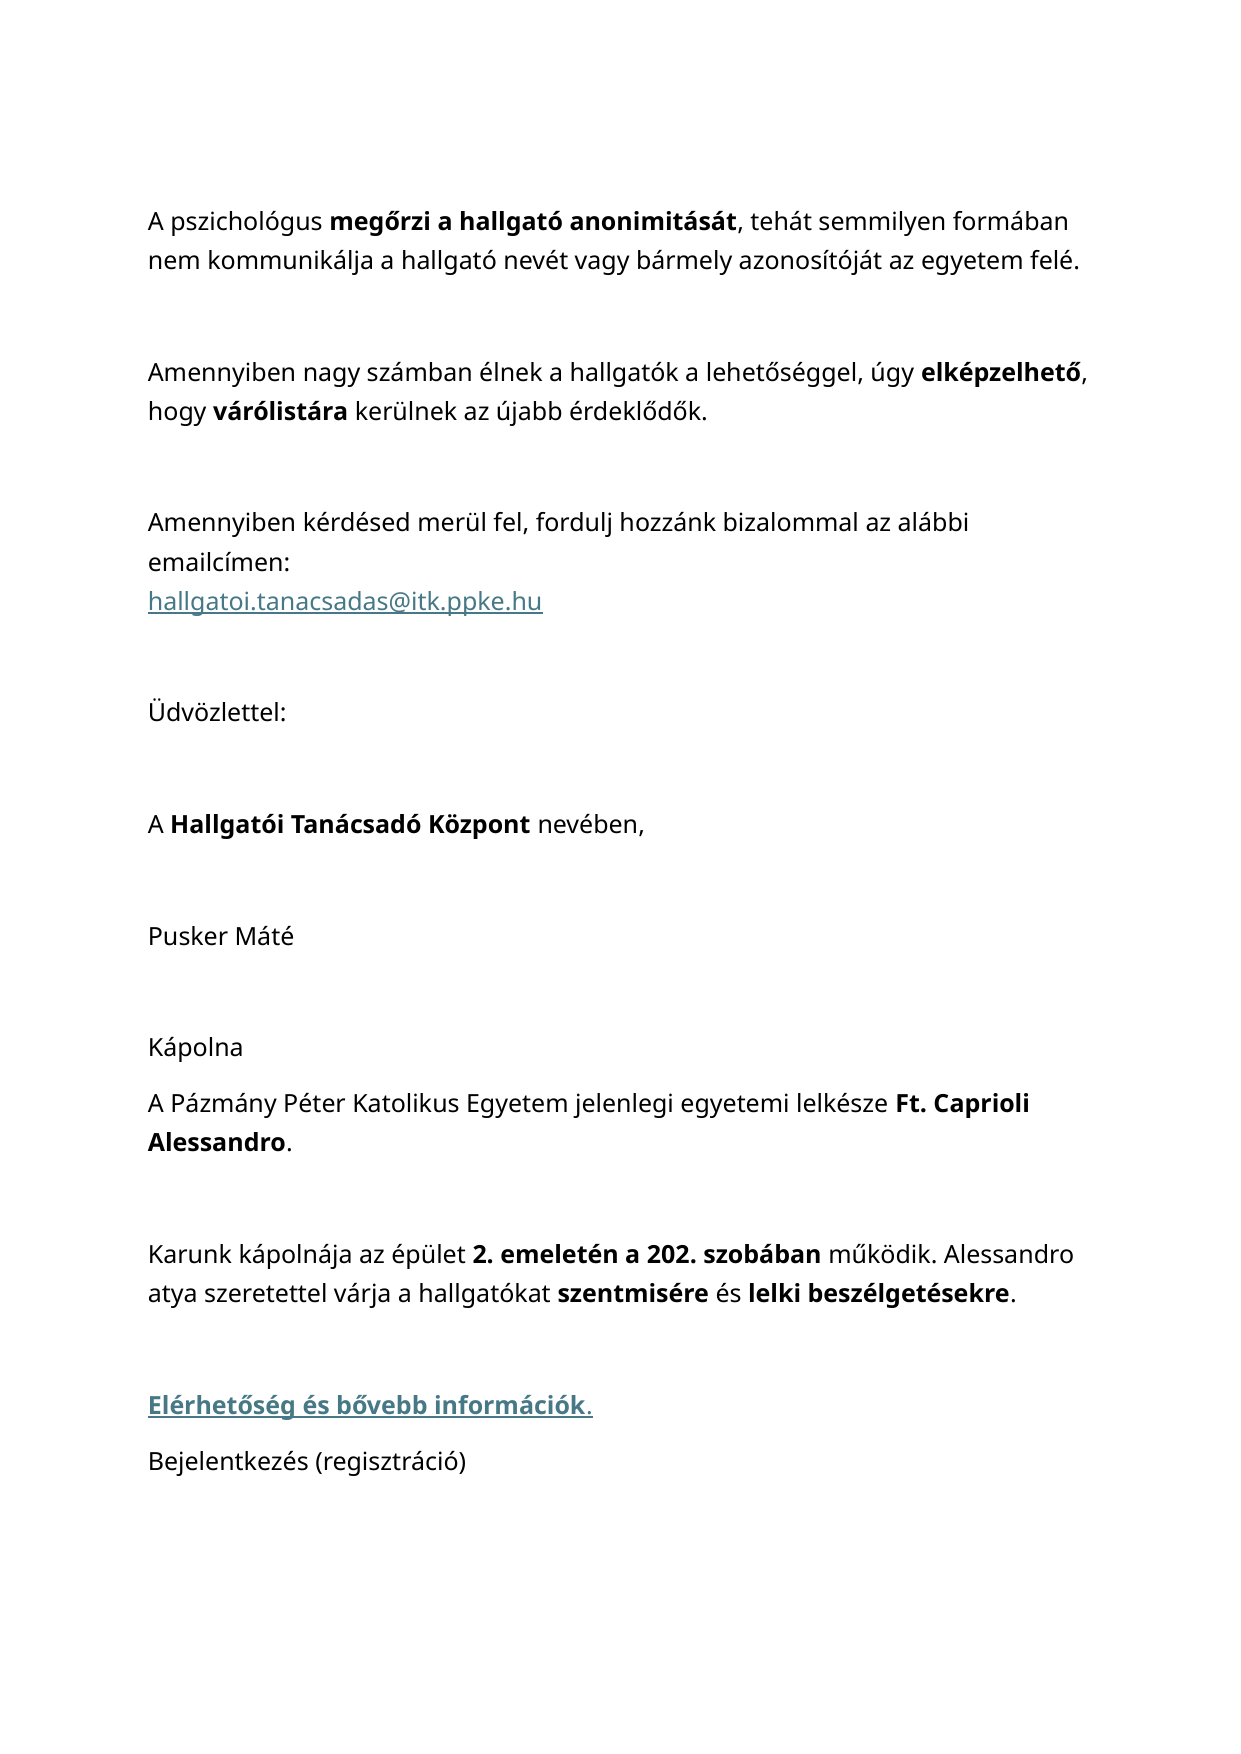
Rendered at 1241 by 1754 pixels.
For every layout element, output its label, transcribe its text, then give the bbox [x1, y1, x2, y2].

text A Hallgatói Tanácsadó Központ nevében, [148, 807, 1093, 841]
text Pusker Máté [148, 918, 1093, 952]
text Amennyiben kérdésed merül fel, fordulj hozzánk bizalommal az alábbi emailcímen: hallgatoi.tanacsadas@itk.ppke.hu [148, 505, 1093, 617]
text Kápolna [148, 1030, 1093, 1064]
text Amennyiben nagy számban élnek a hallgatók a lehetőséggel, úgy elképzelhető, hogy várólistára kerülnek az újabb érdeklődők. [148, 354, 1093, 427]
text Bejelentkezés (regisztráció) [148, 1443, 1093, 1477]
text A Pázmány Péter Katolikus Egyetem jelenlegi egyetemi lelkésze Ft. Caprioli Alessandro. [148, 1086, 1093, 1159]
text Elérhetőség és bővebb információk. [148, 1388, 1093, 1422]
text A pszichológus megőrzi a hallgató anonimitását, tehát semmilyen formában nem kommunikálja a hallgató nevét vagy bármely azonosítóját az egyetem felé. [148, 203, 1093, 277]
text Üdvözlettel: [148, 695, 1093, 729]
text Karunk kápolnája az épület 2. emeletén a 202. szobában működik. Alessandro atya szeretettel várja a hallgatókat szentmisére és lelki beszélgetésekre. [148, 1237, 1093, 1310]
